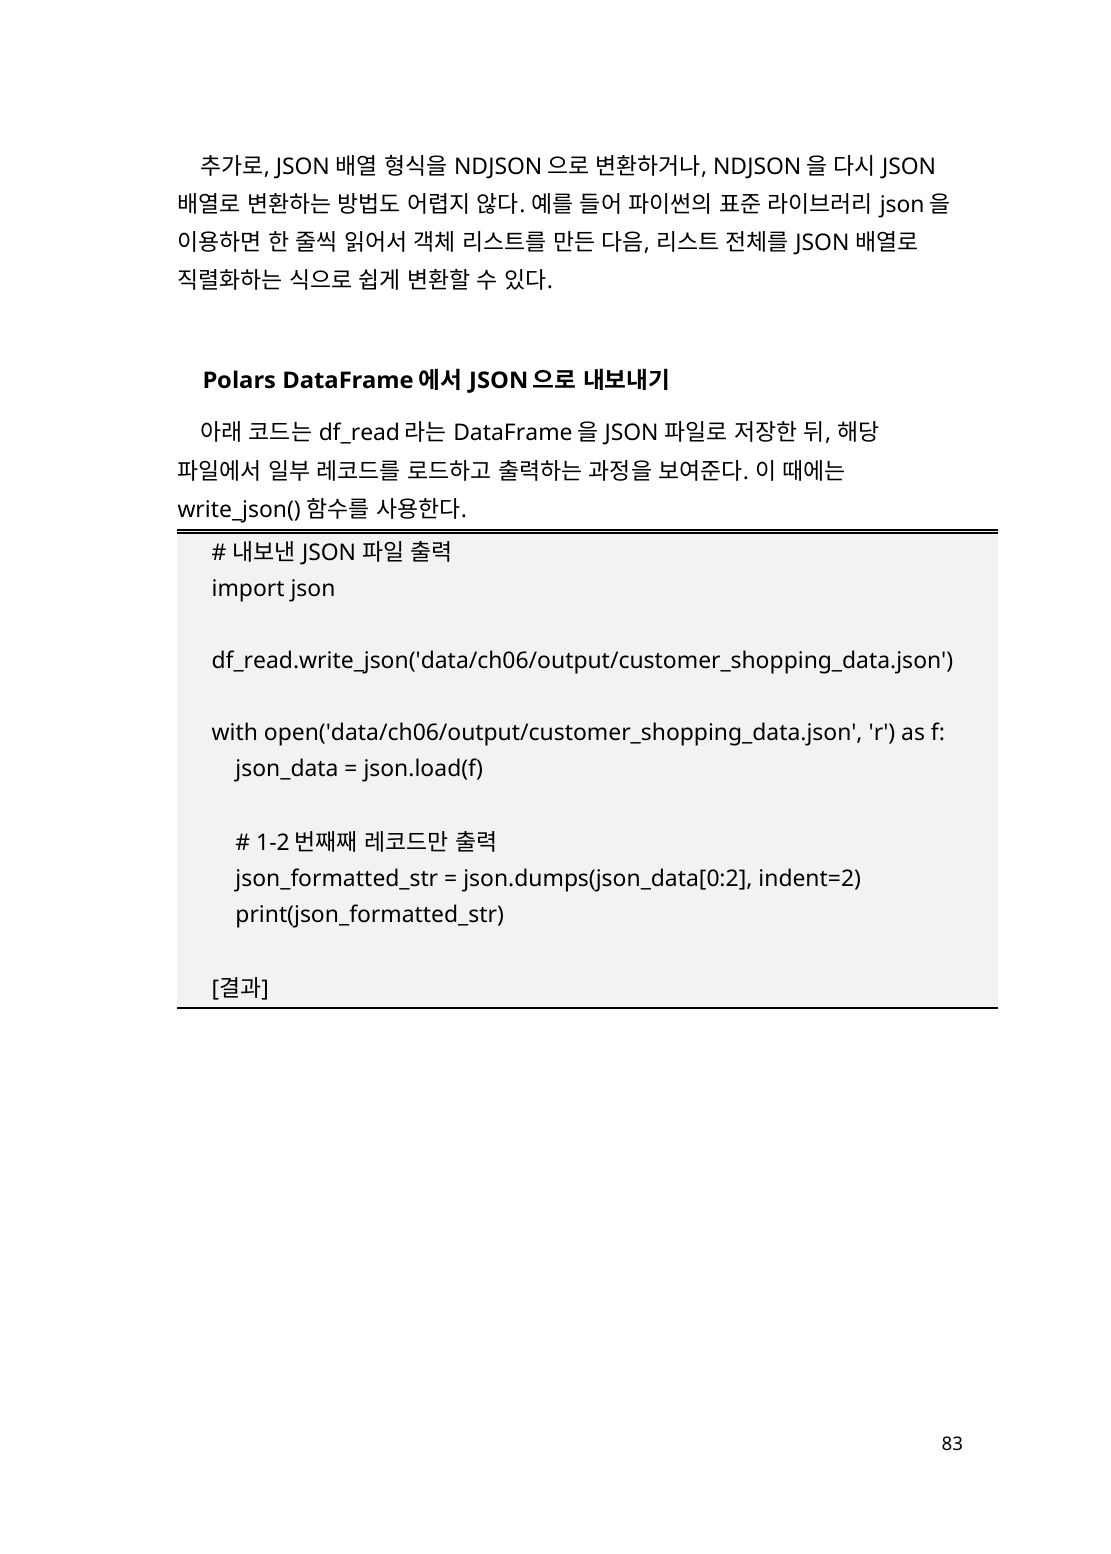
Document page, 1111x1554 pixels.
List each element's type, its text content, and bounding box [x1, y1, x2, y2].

subtitle Polars DataFrame에서 JSON으로 내보내기 [177, 362, 963, 395]
table_header # 내보낸 JSON 파일 출력 import json df_read.write_json('data/ch06/output/customer_shopping_data.json') with open('data/ch06/output/customer_shopping_data.json', 'r') as f: json_data = json.load(f) # 1-2번째째 레코드만 출력 json_formatted_str = json.dumps(json_data[0:2], indent=2) print(json_formatted_str) [결과] [177, 534, 998, 1007]
text 추가로, JSON 배열 형식을 NDJSON으로 변환하거나, NDJSON을 다시 JSON 배열로 변환하는 방법도 어렵지 않다. 예를 들어 파이썬의 표준 라이브러리 json을 이용하면 한 줄씩 읽어서 객체 리스트를 만든 다음, 리스트 전체를 JSON 배열로 직렬화하는 식으로 쉽게 변환할 수 있다. [177, 148, 963, 296]
text 아래 코드는 df_read라는 DataFrame을 JSON 파일로 저장한 뒤, 해당 파일에서 일부 레코드를 로드하고 출력하는 과정을 보여준다. 이 때에는 write_json() 함수를 사용한다. [177, 414, 963, 524]
